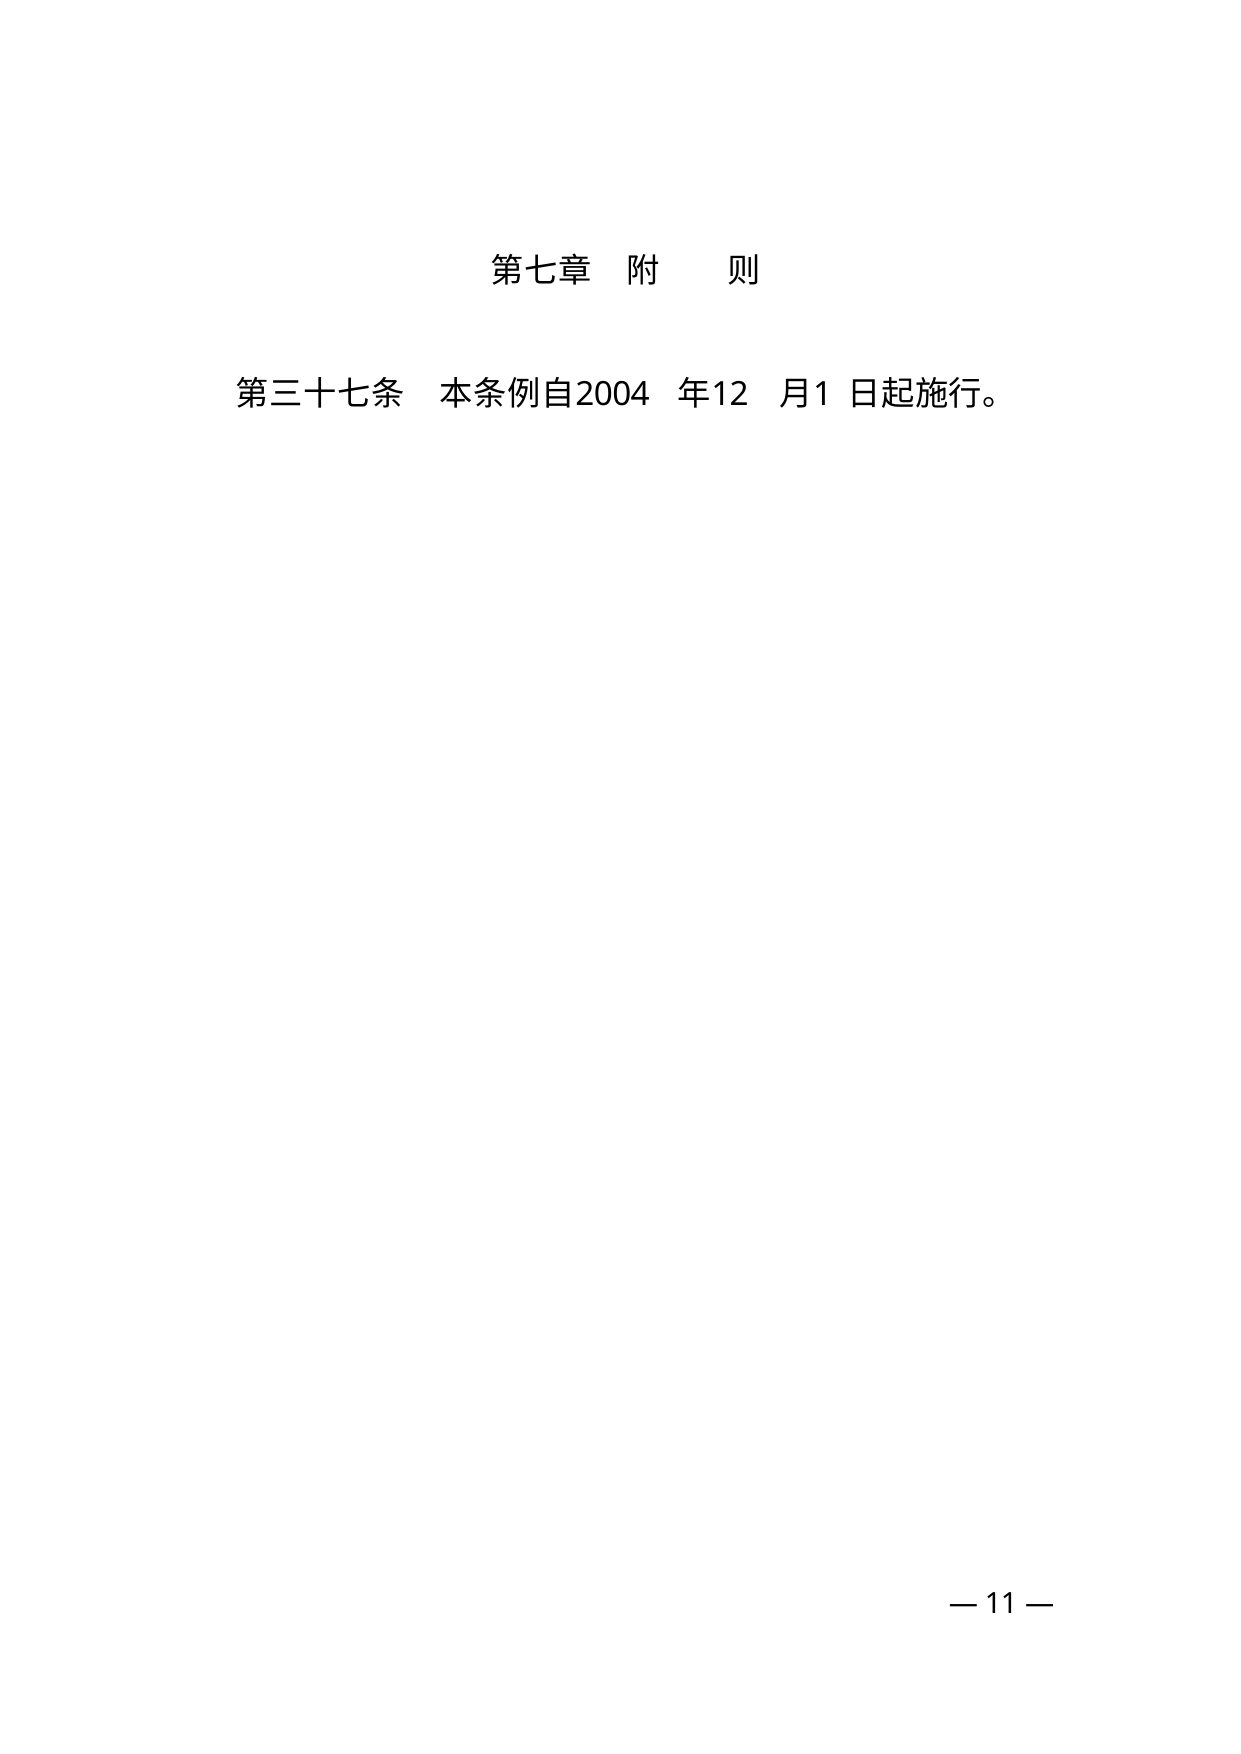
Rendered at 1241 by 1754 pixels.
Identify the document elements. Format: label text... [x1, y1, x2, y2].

text 第三十七条 本条例自2004年12月1日起施行。 [168, 361, 1084, 422]
text 第七章 附 则 [168, 238, 1084, 299]
